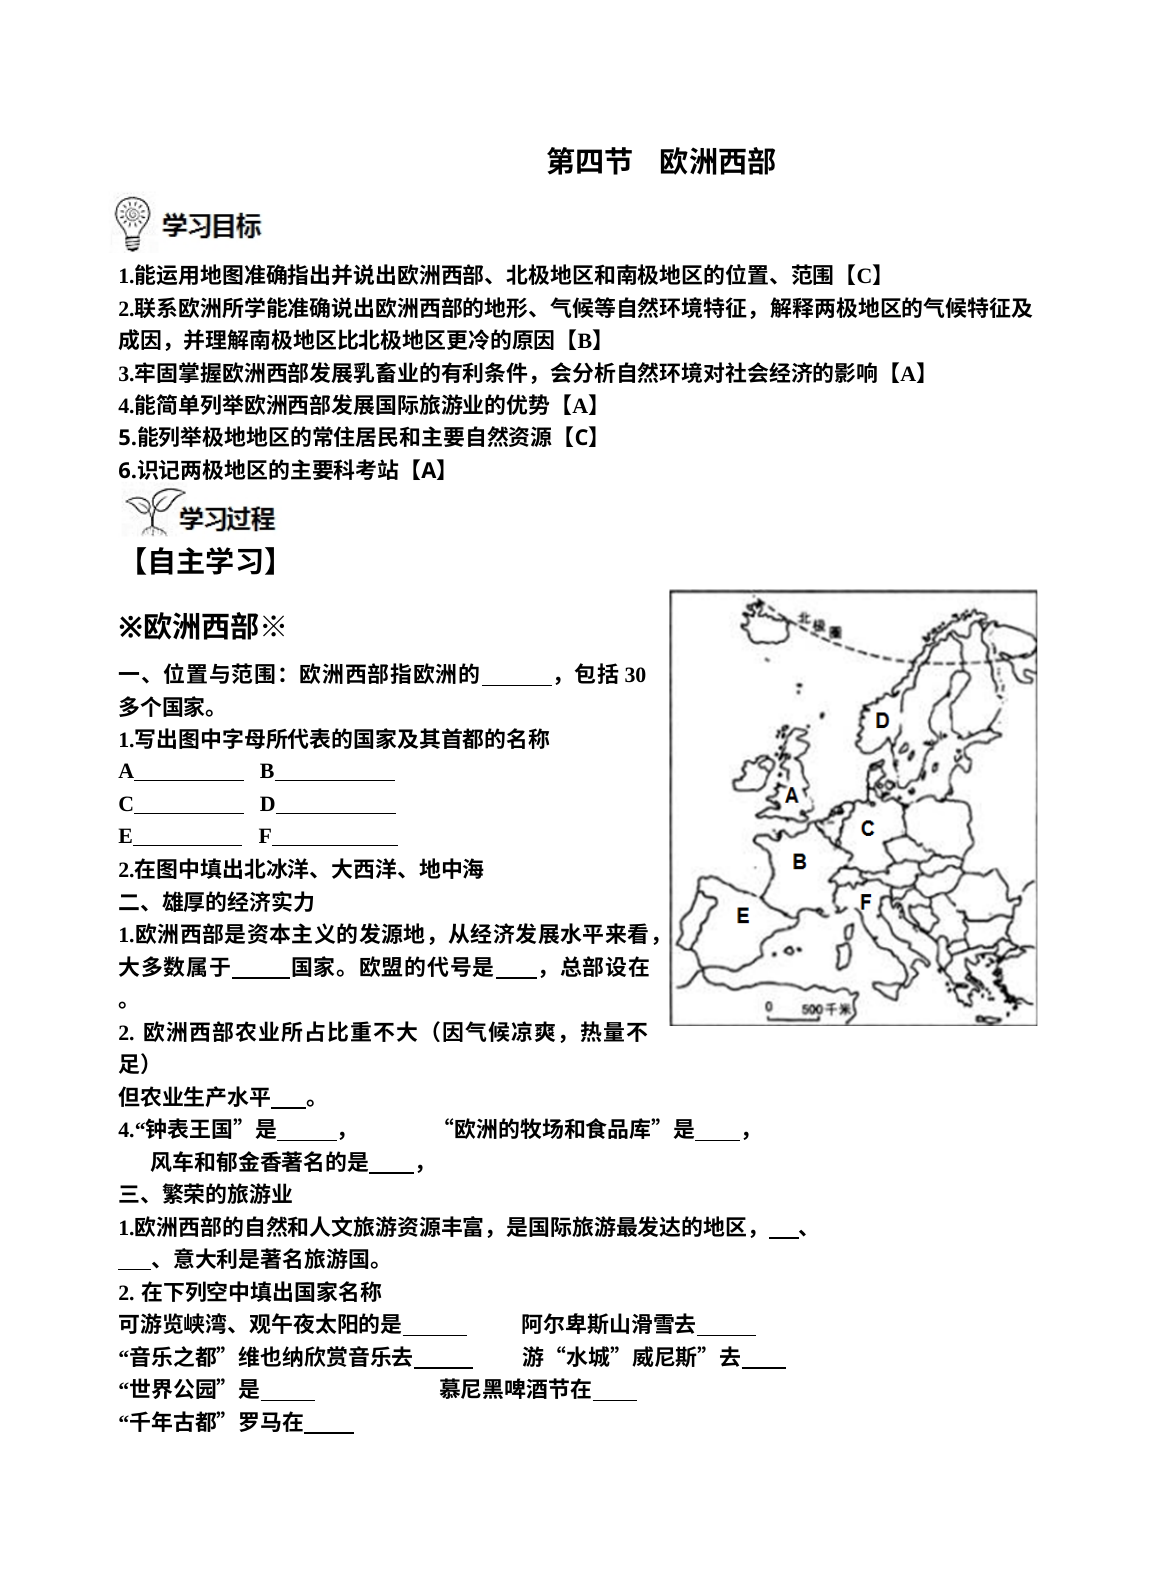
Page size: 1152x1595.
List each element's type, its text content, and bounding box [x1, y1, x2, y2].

text “世界公园”是 慕尼黑啤酒节在 [118, 1372, 1033, 1404]
text 6.识记两极地区的主要科考站【A】 [118, 453, 1033, 485]
text 5.能列举极地地区的常住居民和主要自然资源【C】 [118, 420, 1033, 453]
text 三、繁荣的旅游业 [118, 1177, 1033, 1209]
text ※欧洲西部※ [118, 592, 668, 657]
text 2. 欧洲西部农业所占比重不大（因气候凉爽，热量不足） [118, 1014, 1033, 1079]
text 1.写出图中字母所代表的国家及其首都的名称 [118, 722, 668, 754]
picture [668, 589, 1037, 1023]
text 可游览峡湾、观午夜太阳的是 阿尔卑斯山滑雪去 [118, 1307, 1033, 1339]
text 2.联系欧洲所学能准确说出欧洲西部的地形、气候等自然环境特征，解释两极地区的气候特征及成因，并理解南极地区比北极地区更冷的原因【B】 [118, 290, 1033, 355]
text 但农业生产水平 。 [118, 1079, 1033, 1112]
text 风车和郁金香著名的是 ， [118, 1144, 1033, 1177]
text 第四节 欧洲西部 [118, 128, 1033, 193]
text C D [118, 787, 668, 819]
text 3.牢固掌握欧洲西部发展乳畜业的有利条件，会分析自然环境对社会经济的影响【A】 [118, 355, 1033, 388]
text 1.欧洲西部的自然和人文旅游资源丰富，是国际旅游最发达的地区， 、 [118, 1209, 1033, 1242]
text 1.能运用地图准确指出并说出欧洲西部、北极地区和南极地区的位置、范围【C】 [118, 258, 1033, 290]
picture [118, 485, 283, 527]
text 【自主学习】 [118, 527, 1033, 592]
text 2. 在下列空中填出国家名称 [118, 1274, 1033, 1307]
text “千年古都”罗马在 [118, 1404, 1033, 1437]
text 2.在图中填出北冰洋、大西洋、地中海 [118, 852, 668, 884]
text 二、雄厚的经济实力 [118, 884, 668, 917]
text “音乐之都”维也纳欣赏音乐去 游“水城”威尼斯”去 [118, 1339, 1033, 1372]
text 1.欧洲西部是资本主义的发源地，从经济发展水平来看，大多数属于 国家。欧盟的代号是 ，总部设在 。 [118, 917, 668, 1014]
text A B [118, 754, 668, 787]
text 一、位置与范围：欧洲西部指欧洲的 ，包括30多个国家。 [118, 657, 668, 722]
text 、意大利是著名旅游国。 [118, 1242, 1033, 1274]
text 4.能简单列举欧洲西部发展国际旅游业的优势【A】 [118, 388, 1033, 420]
text 4.“钟表王国”是 ， “欧洲的牧场和食品库”是 ， [118, 1112, 1033, 1144]
text E F [118, 819, 668, 852]
picture [107, 190, 269, 252]
